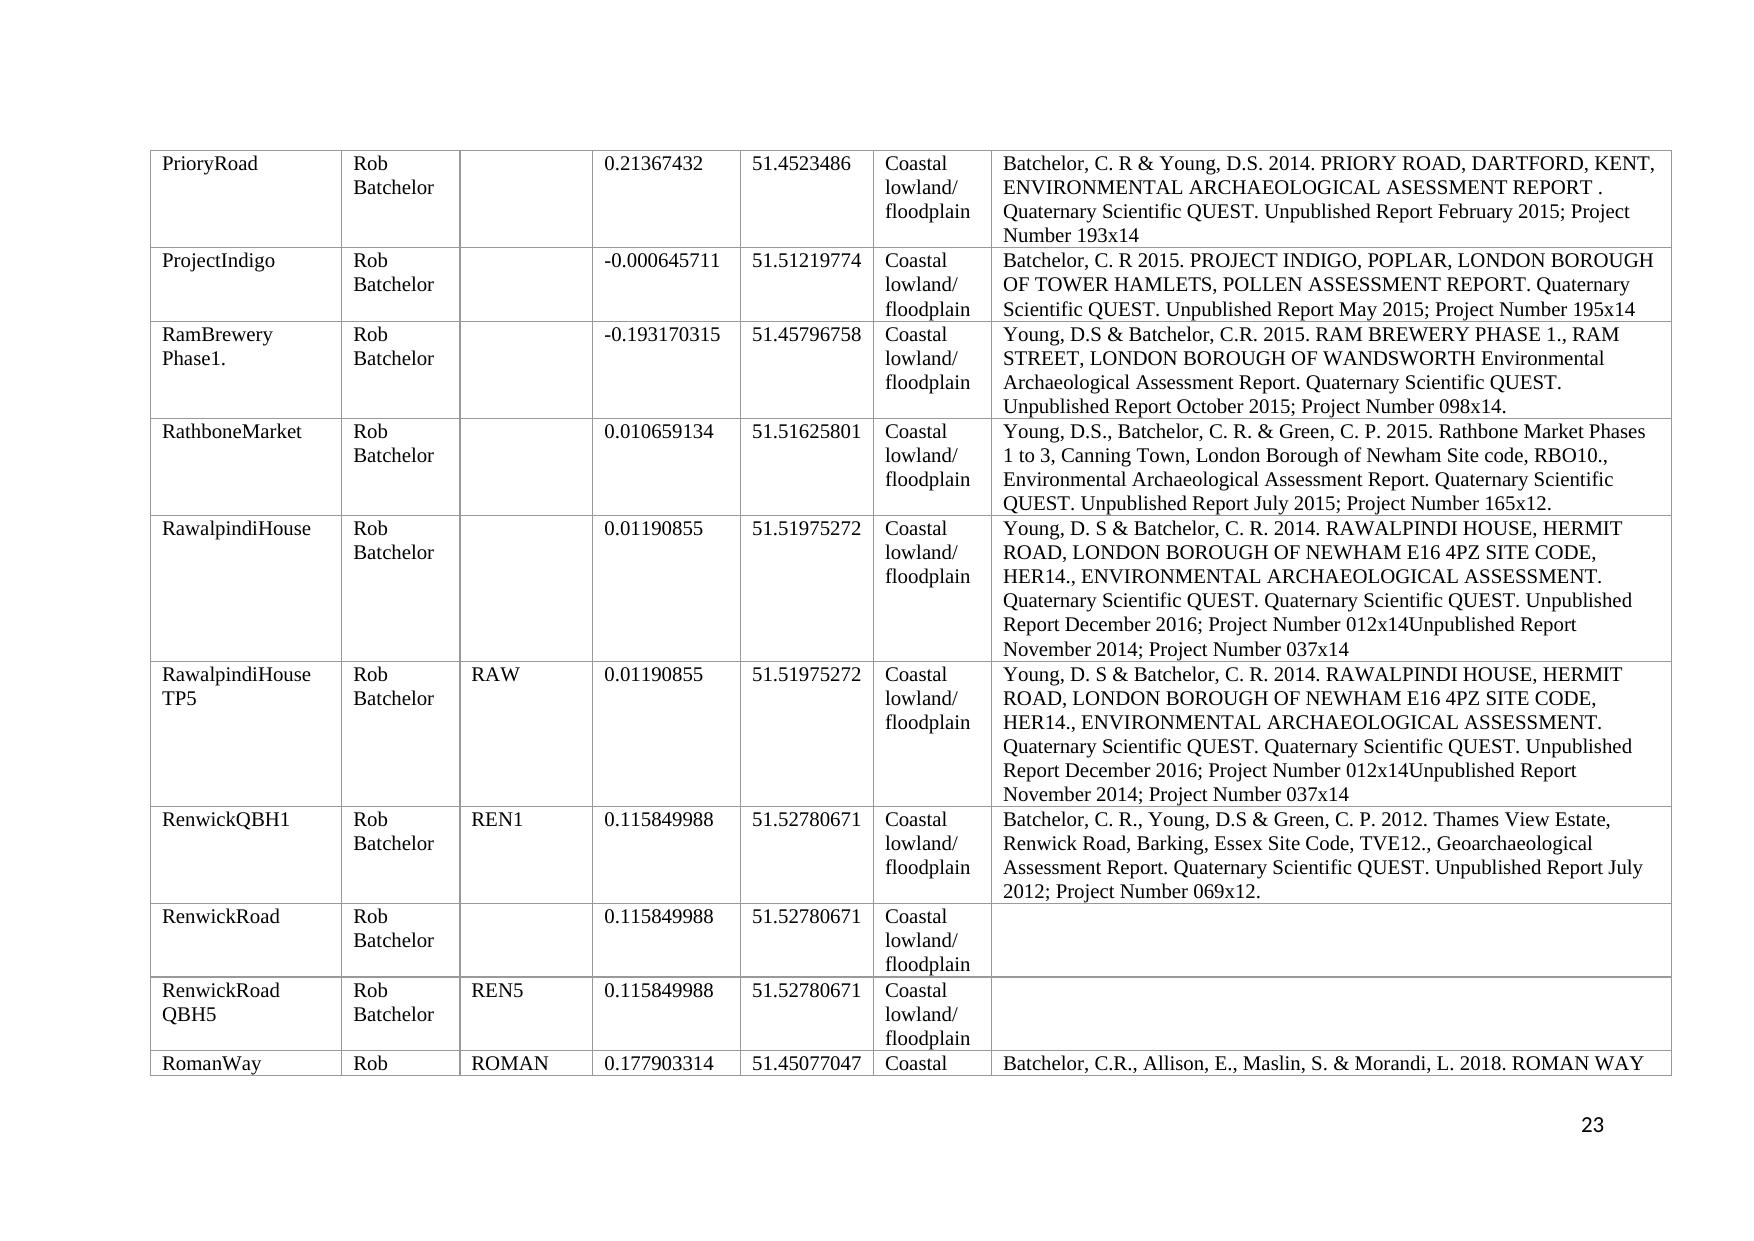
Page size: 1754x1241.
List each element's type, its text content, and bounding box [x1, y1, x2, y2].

table_cell ProjectIndigo [151, 248, 341, 321]
table_cell REN1 [461, 807, 592, 903]
table_cell [461, 322, 592, 418]
table_cell Rob Batchelor [342, 248, 459, 321]
table_cell 0.01190855 [593, 516, 740, 661]
table_cell 51.52780671 [741, 978, 873, 1050]
table_cell Young, D. S & Batchelor, C. R. 2014. RAWALPINDI HOUSE, HERMIT ROAD, LONDON BOROUGH OF NEWHAM E16 4PZ SITE CODE, HER14., ENVIRONMENTAL ARCHAEOLOGICAL ASSESSMENT. Quaternary Scientific QUEST. Quaternary Scientific QUEST. Unpublished Report December 2016; Project Number 012x14Unpublished Report November 2014; Project Number 037x14 [992, 516, 1671, 661]
table_cell RAW [461, 662, 592, 806]
table_cell -0.193170315 [593, 322, 740, 418]
table_cell Coastal lowland/ floodplain [874, 807, 991, 903]
table_cell Young, D. S & Batchelor, C. R. 2014. RAWALPINDI HOUSE, HERMIT ROAD, LONDON BOROUGH OF NEWHAM E16 4PZ SITE CODE, HER14., ENVIRONMENTAL ARCHAEOLOGICAL ASSESSMENT. Quaternary Scientific QUEST. Quaternary Scientific QUEST. Unpublished Report December 2016; Project Number 012x14Unpublished Report November 2014; Project Number 037x14 [992, 662, 1671, 806]
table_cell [992, 1051, 1671, 1075]
table_cell RathboneMarket [151, 419, 341, 515]
table_cell RamBrewery Phase1. [151, 322, 341, 418]
table_cell 51.45796758 [741, 322, 873, 418]
table_cell Rob Batchelor [342, 904, 459, 976]
table_cell 0.115849988 [593, 807, 740, 903]
table_cell [992, 978, 1671, 1050]
table_cell Coastal lowland/ floodplain [874, 662, 991, 806]
table_cell 51.52780671 [741, 904, 873, 976]
table_cell Coastal lowland/ floodplain [874, 248, 991, 321]
table_cell 0.115849988 [593, 978, 740, 1050]
table_cell 51.4523486 [741, 151, 873, 247]
table_cell Batchelor, C. R & Young, D.S. 2014. PRIORY ROAD, DARTFORD, KENT, ENVIRONMENTAL ARCHAEOLOGICAL ASESSMENT REPORT . Quaternary Scientific QUEST. Unpublished Report February 2015; Project Number 193x14 [992, 151, 1671, 247]
table_cell Coastal lowland/ floodplain [874, 419, 991, 515]
table_cell 51.45077047 [741, 1051, 873, 1075]
table_cell [461, 419, 592, 515]
table_cell ROMAN [461, 1051, 592, 1075]
table_cell [461, 151, 592, 247]
table_cell Rob Batchelor [342, 516, 459, 661]
table_cell Rob Batchelor [342, 419, 459, 515]
table_cell Rob Batchelor [342, 322, 459, 418]
table_cell RenwickRoad [151, 904, 341, 976]
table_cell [874, 1051, 991, 1075]
table_cell Coastal lowland/ floodplain [874, 904, 991, 976]
table_cell Coastal lowland/ floodplain [874, 516, 991, 661]
table_cell RomanWay [151, 1051, 341, 1075]
table_cell Rob Batchelor [342, 662, 459, 806]
table_cell RenwickQBH1 [151, 807, 341, 903]
table_cell [461, 904, 592, 976]
table_cell 0.010659134 [593, 419, 740, 515]
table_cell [874, 151, 991, 247]
table_cell -0.000645711 [593, 248, 740, 321]
table_cell [461, 516, 592, 661]
table_cell 0.177903314 [593, 1051, 740, 1075]
table_cell REN5 [461, 978, 592, 1050]
table_cell Rob Batchelor [342, 151, 459, 247]
table_cell 51.51975272 [741, 516, 873, 661]
table_cell RawalpindiHouse TP5 [151, 662, 341, 806]
table_cell Batchelor, C. R 2015. PROJECT INDIGO, POPLAR, LONDON BOROUGH OF TOWER HAMLETS, POLLEN ASSESSMENT REPORT. Quaternary Scientific QUEST. Unpublished Report May 2015; Project Number 195x14 [992, 248, 1671, 321]
table_cell Coastal lowland/ floodplain [874, 322, 991, 418]
table_cell [461, 248, 592, 321]
table_cell 51.52780671 [741, 807, 873, 903]
table_cell 0.01190855 [593, 662, 740, 806]
table_cell 0.21367432 [593, 151, 740, 247]
table_cell Coastal lowland/ floodplain [874, 978, 991, 1050]
table_cell 51.51975272 [741, 662, 873, 806]
table_cell [992, 904, 1671, 976]
table_cell 51.51219774 [741, 248, 873, 321]
table_cell Rob Batchelor [342, 978, 459, 1050]
table_cell Rob Batchelor [342, 1051, 459, 1075]
table_cell RenwickRoad QBH5 [151, 978, 341, 1050]
table_cell Rob Batchelor [342, 807, 459, 903]
table_cell Young, D.S., Batchelor, C. R. & Green, C. P. 2015. Rathbone Market Phases 1 to 3, Canning Town, London Borough of Newham Site code, RBO10., Environmental Archaeological Assessment Report. Quaternary Scientific QUEST. Unpublished Report July 2015; Project Number 165x12. [992, 419, 1671, 515]
table_cell Batchelor, C. R., Young, D.S & Green, C. P. 2012. Thames View Estate, Renwick Road, Barking, Essex Site Code, TVE12., Geoarchaeological Assessment Report. Quaternary Scientific QUEST. Unpublished Report July 2012; Project Number 069x12. [992, 807, 1671, 903]
table_cell PrioryRoad [151, 151, 341, 247]
table_cell 51.51625801 [741, 419, 873, 515]
table_cell RawalpindiHouse [151, 516, 341, 661]
table_cell Young, D.S & Batchelor, C.R. 2015. RAM BREWERY PHASE 1., RAM STREET, LONDON BOROUGH OF WANDSWORTH Environmental Archaeological Assessment Report. Quaternary Scientific QUEST. Unpublished Report October 2015; Project Number 098x14. [992, 322, 1671, 418]
table_cell 0.115849988 [593, 904, 740, 976]
